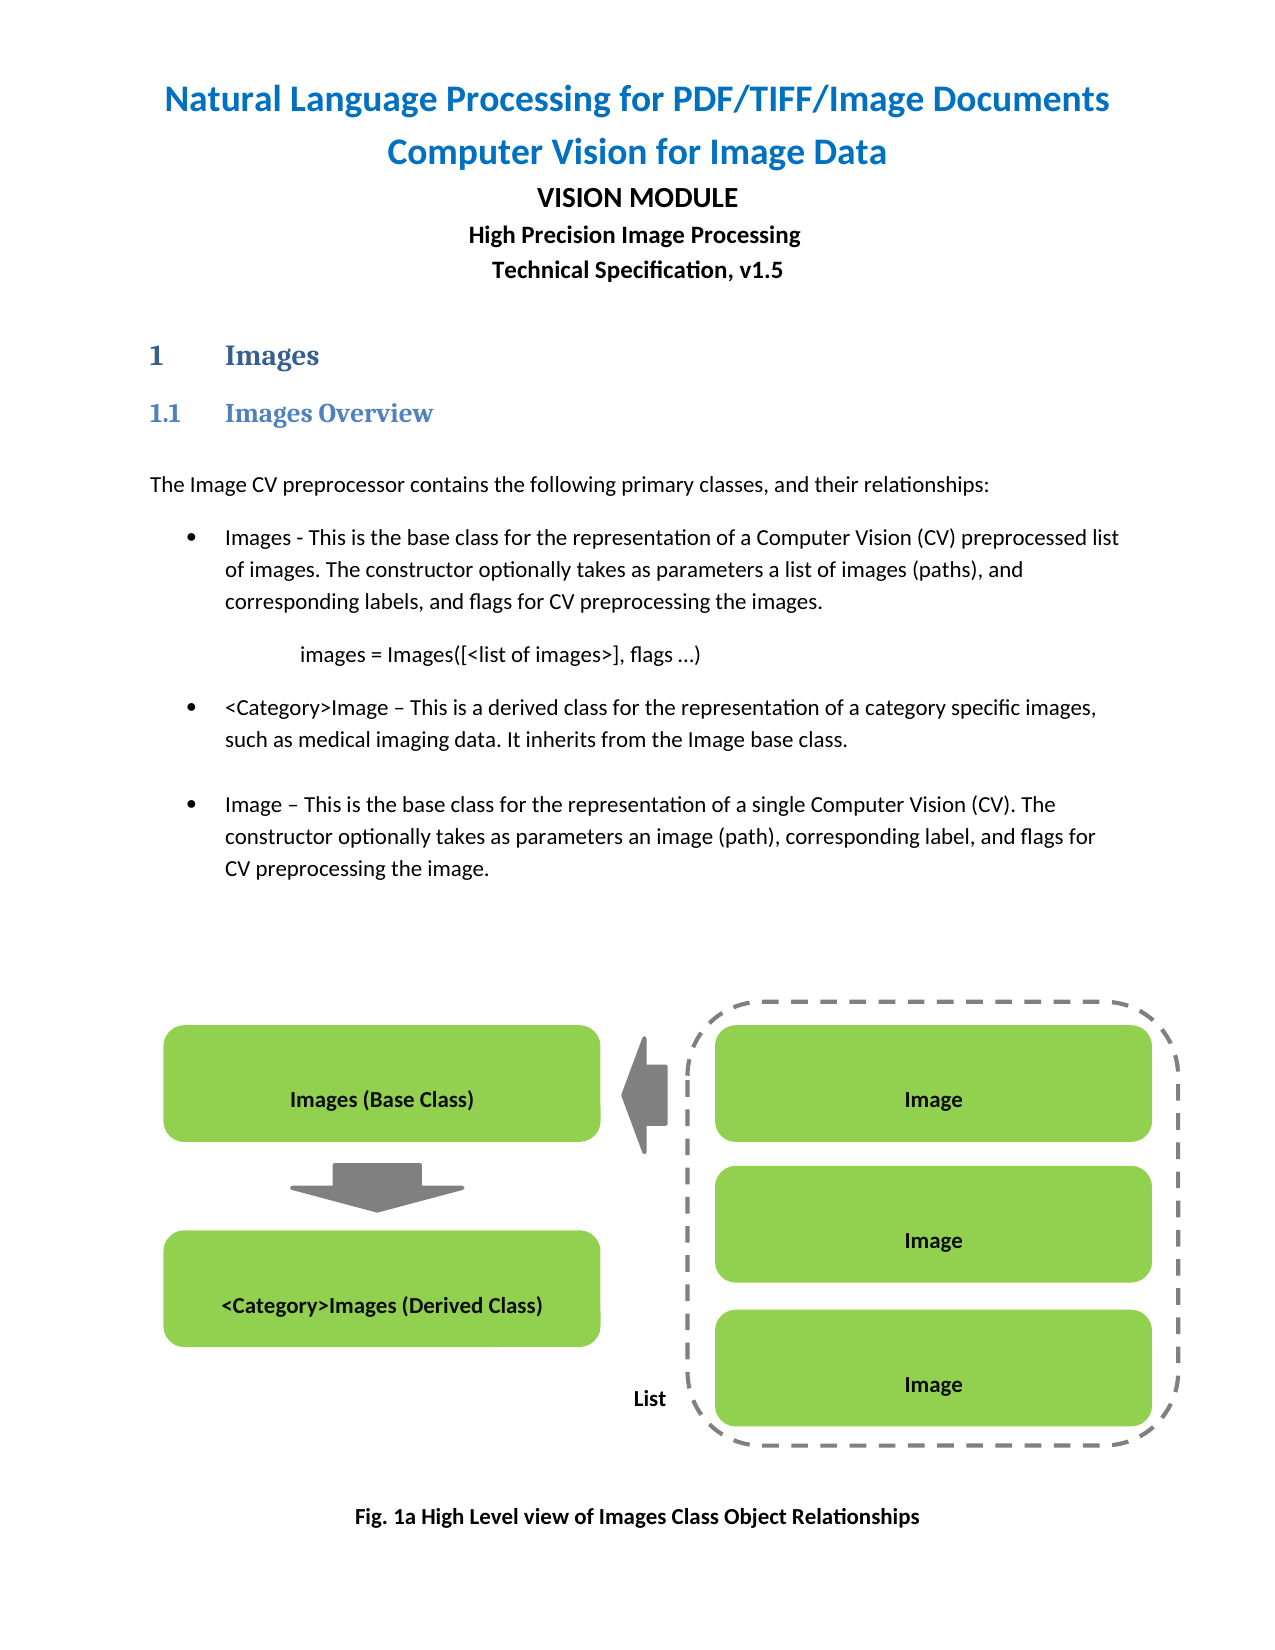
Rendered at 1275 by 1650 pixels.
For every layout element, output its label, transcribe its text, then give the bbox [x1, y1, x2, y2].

text Natural Language Processing for PDF/TIFF/Image Documents Computer Vision for Image Data VISION MODULE High Precision Image Processing Technical Specification, v1.5 [150, 75, 1125, 284]
text images = Images([<list of images>], flags …) [225, 640, 1125, 668]
subtitle 1 Images [150, 339, 1125, 372]
list Image – This is the base class for the representation of a single Computer Vision (CV). The constructor optionally takes as parameters an image (path), corresponding label, and flags for CV preprocessing the image. [187, 790, 1125, 947]
list Images - This is the base class for the representation of a Computer Vision (CV) preprocessed list of images. The constructor optionally takes as parameters a list of images (paths), and corresponding labels, and flags for CV preprocessing the images. [187, 523, 1125, 615]
subtitle 1.1 Images Overview [150, 398, 1125, 465]
text The Image CV preprocessor contains the following primary classes, and their relationships: [150, 470, 1125, 498]
list <Category>Image – This is a derived class for the representation of a category specific images, such as medical imaging data. It inherits from the Image base class. [187, 693, 1125, 786]
text Fig. 1a High Level view of Images Class Object Relationships [150, 1502, 1125, 1562]
